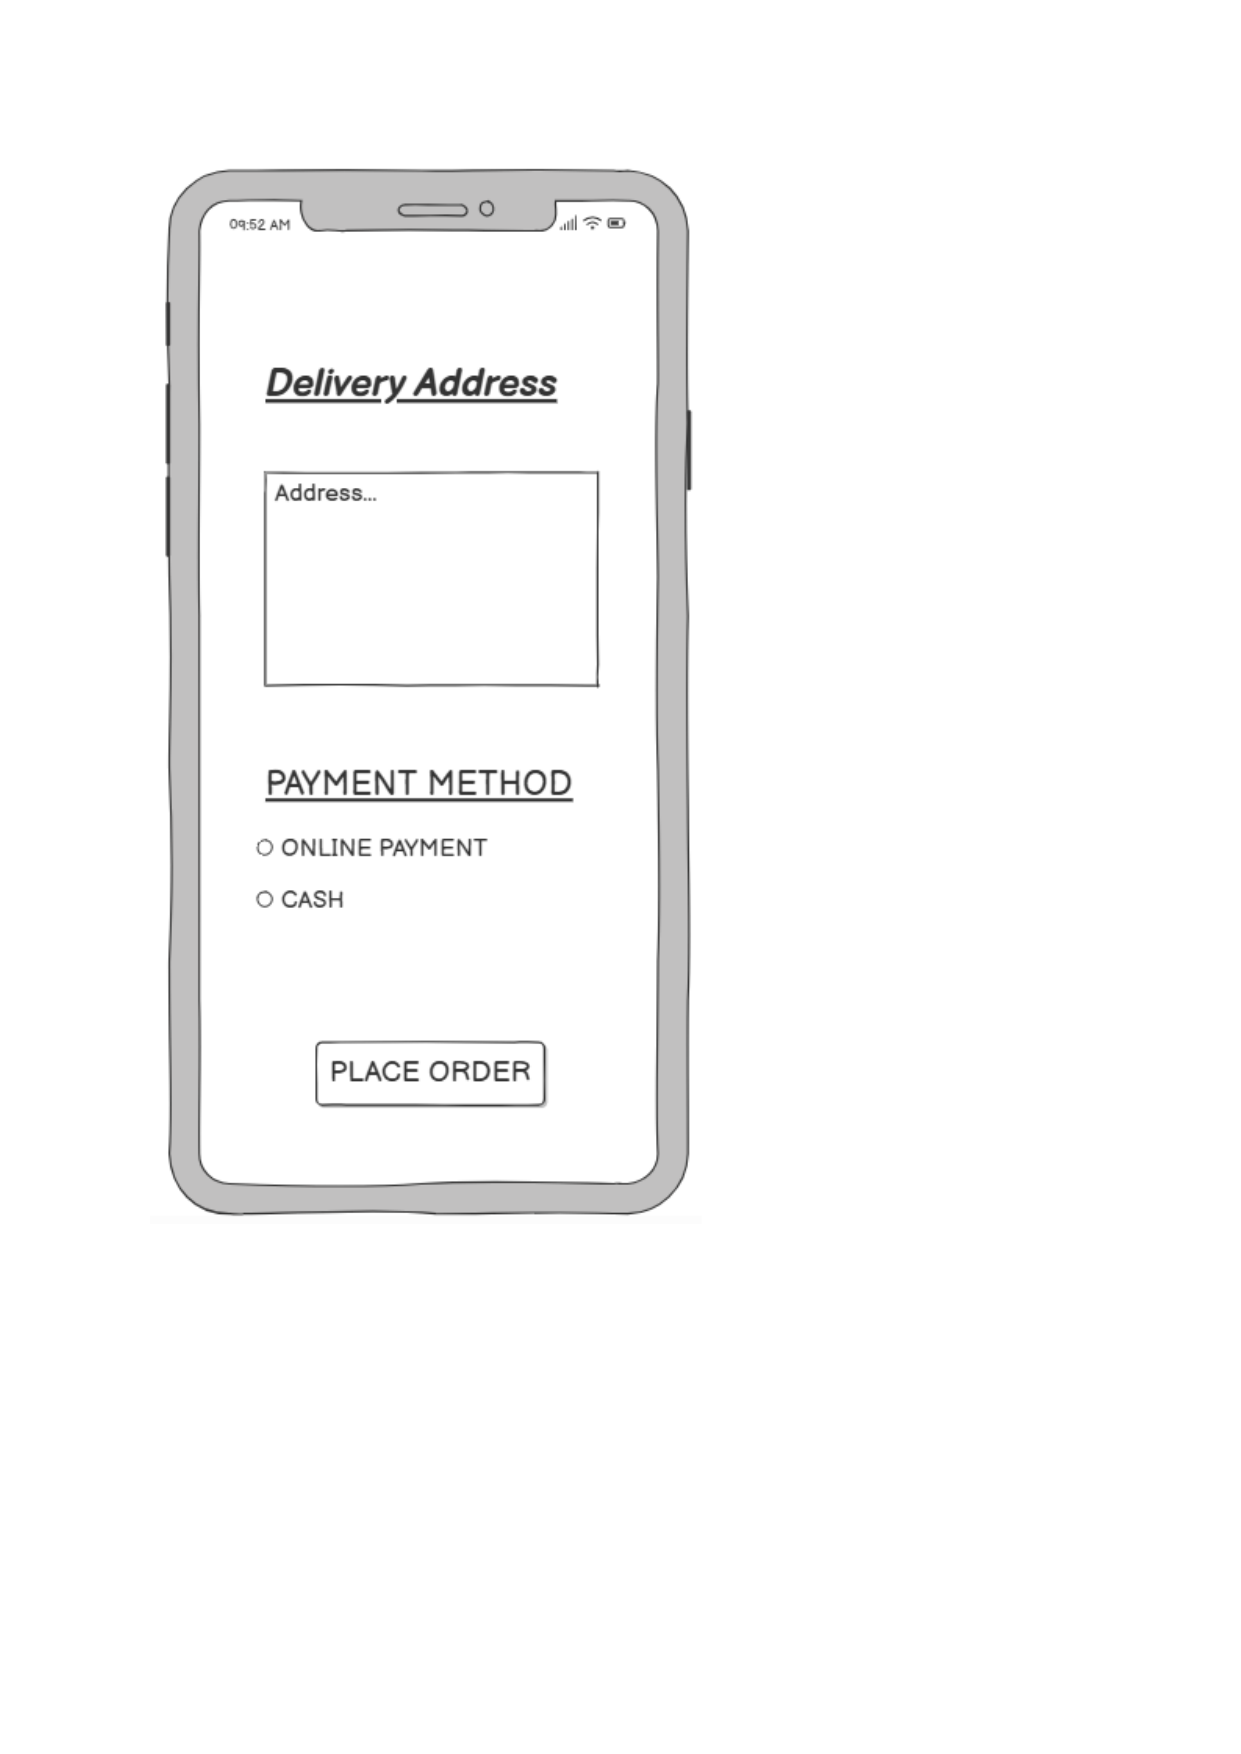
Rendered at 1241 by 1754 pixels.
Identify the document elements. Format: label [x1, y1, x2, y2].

picture [150, 150, 702, 1224]
